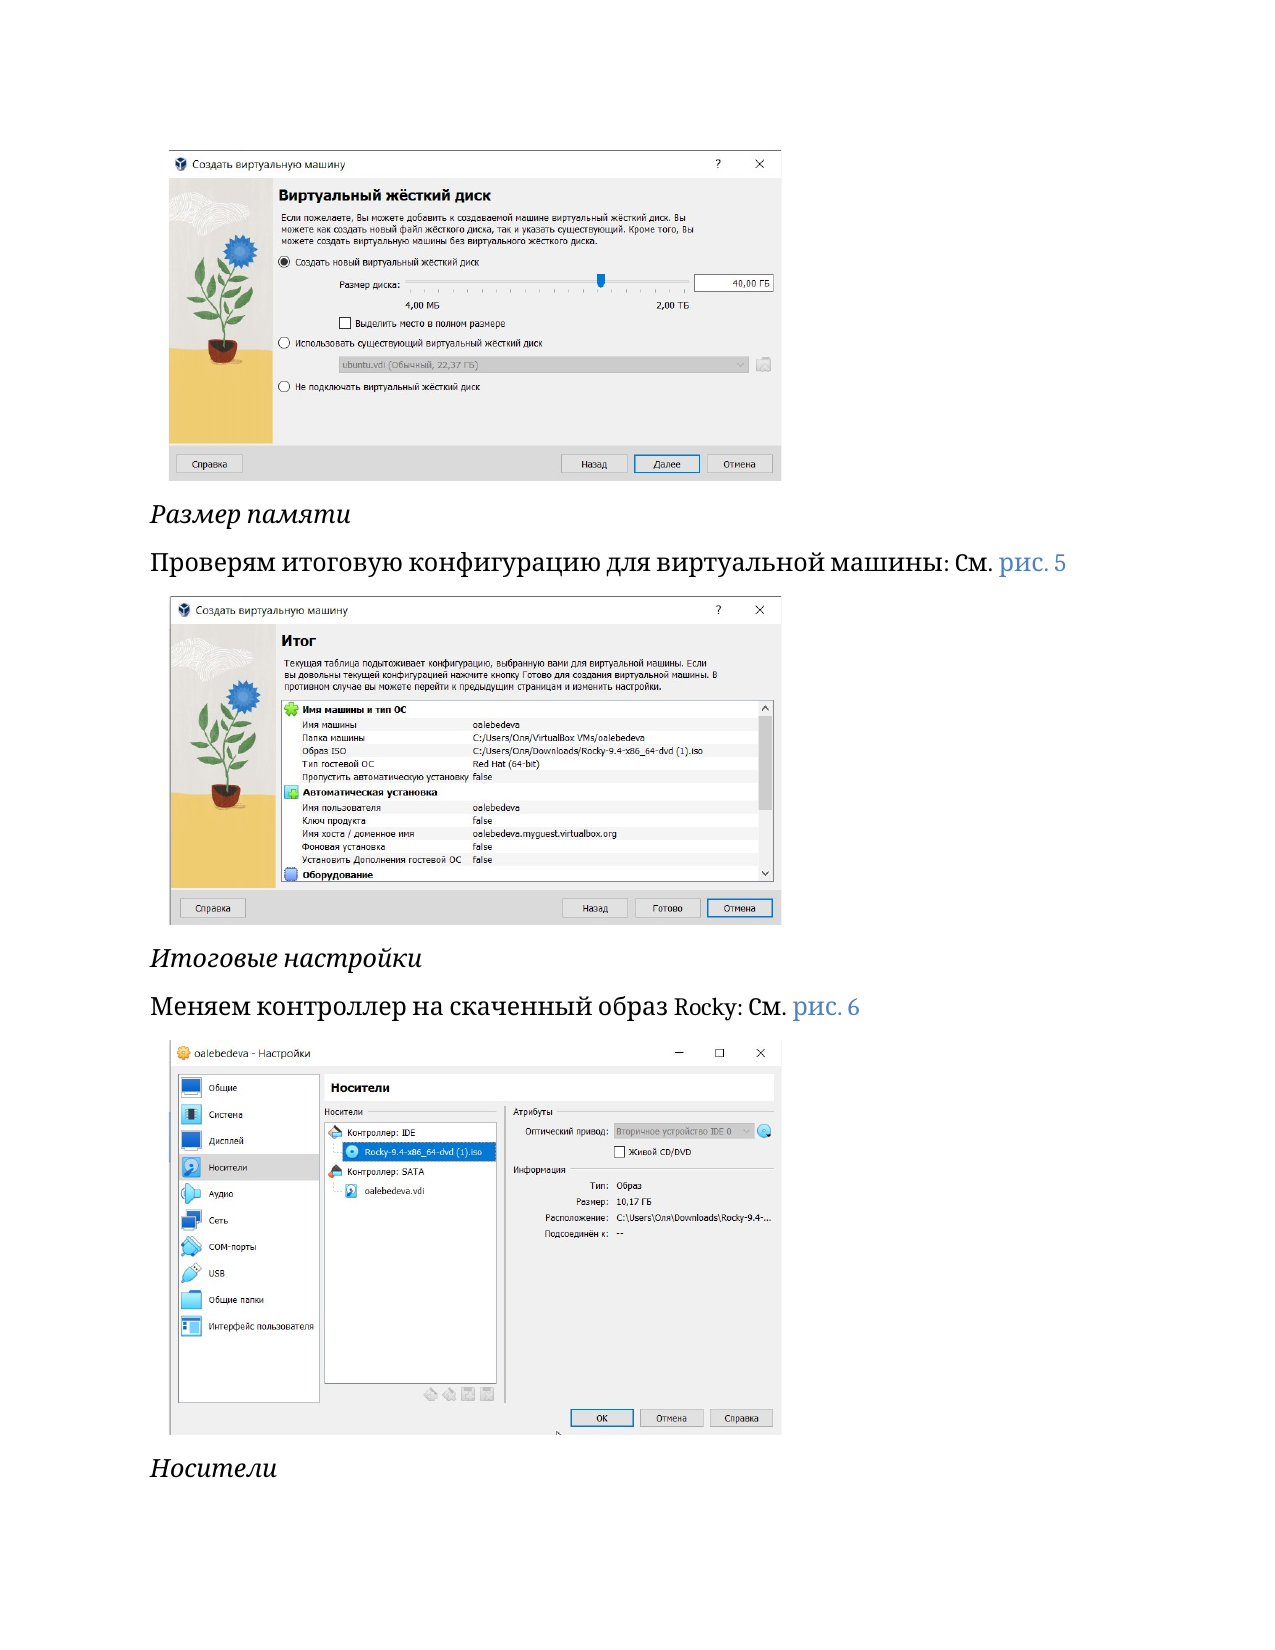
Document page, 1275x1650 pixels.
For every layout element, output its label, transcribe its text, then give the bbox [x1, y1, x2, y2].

text Итоговые настройки [150, 945, 1125, 974]
text Размер памяти [150, 501, 1125, 530]
picture [168, 1040, 782, 1435]
picture [168, 596, 782, 925]
text Меняем контроллер на скаченный образ Rocky: Cм. рис. 6 [150, 993, 1125, 1021]
text Носители [150, 1455, 1125, 1484]
picture [168, 150, 782, 481]
text Проверям итоговую конфигурацию для виртуальной машины: Cм. рис. 5 [150, 548, 1125, 577]
